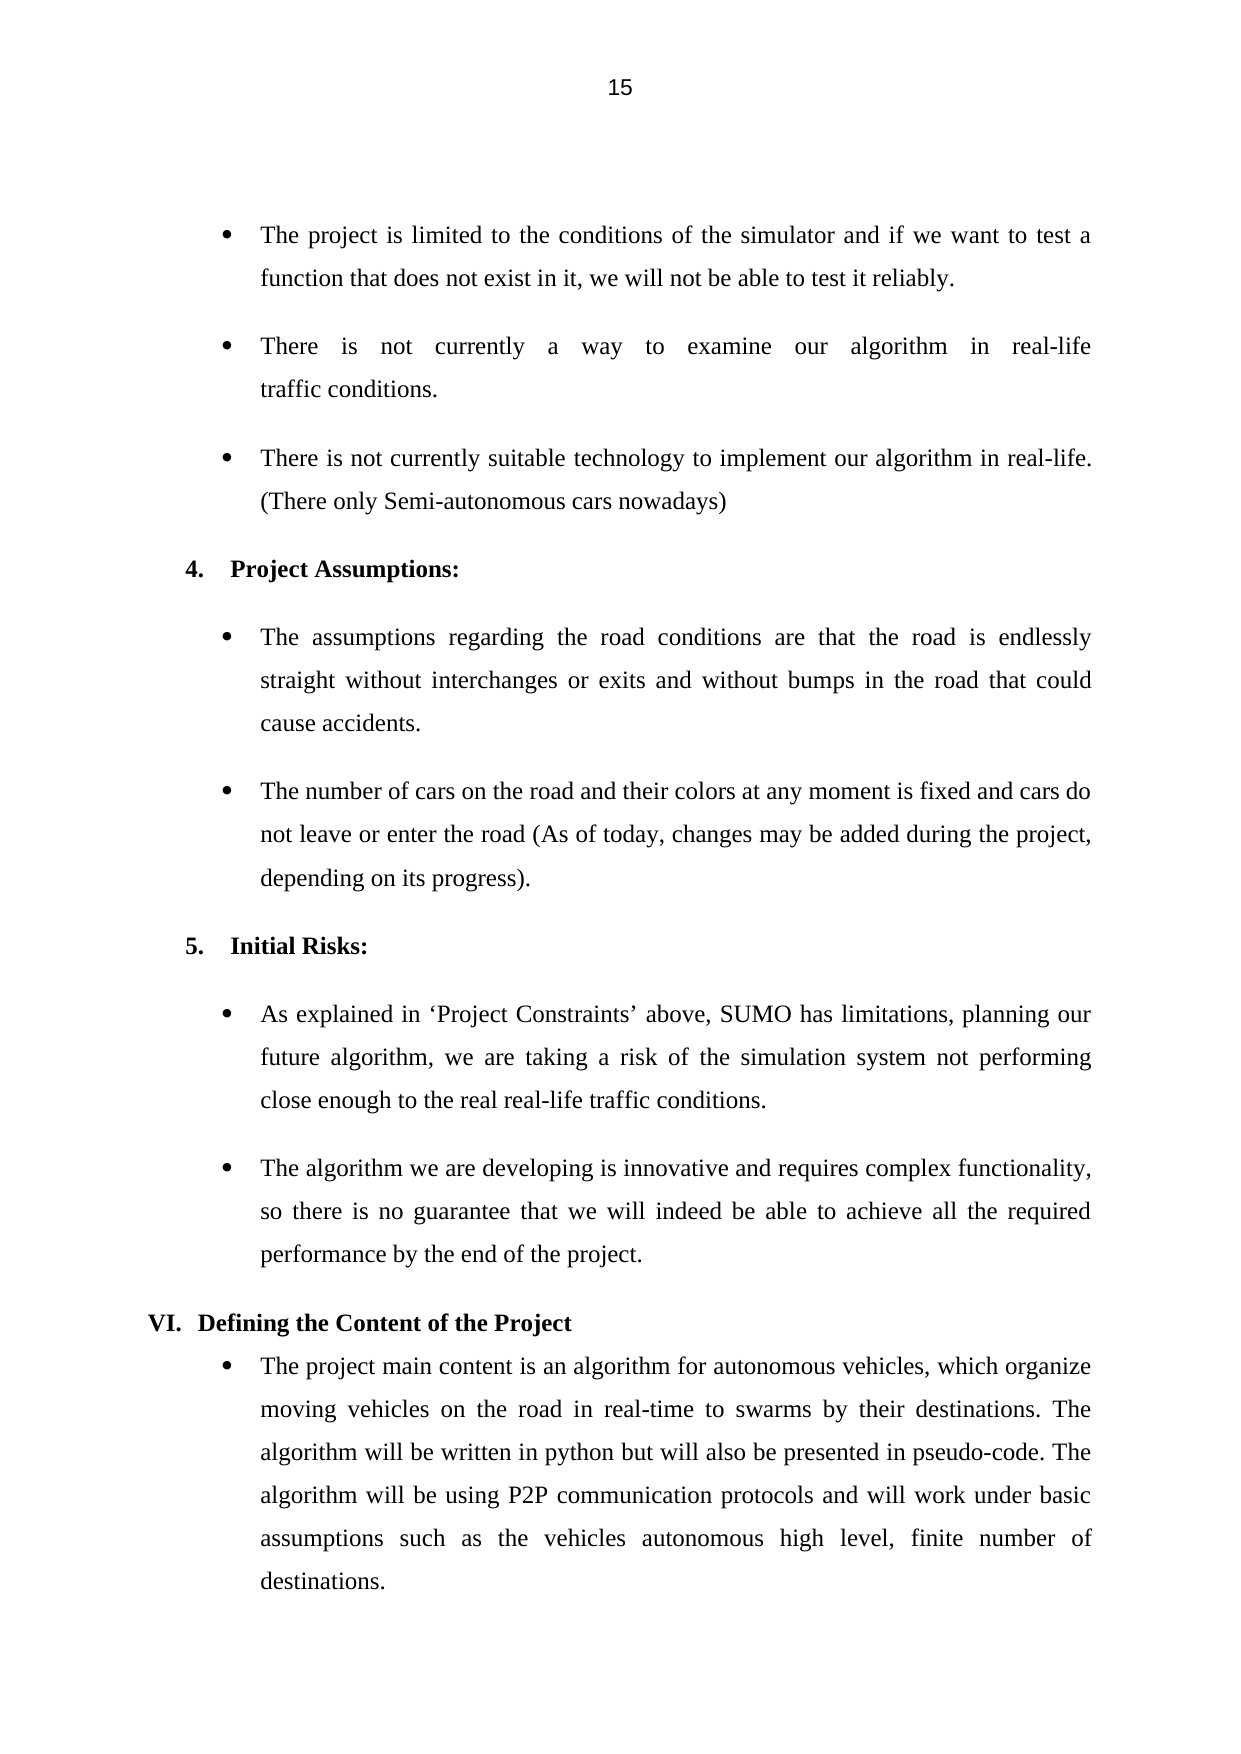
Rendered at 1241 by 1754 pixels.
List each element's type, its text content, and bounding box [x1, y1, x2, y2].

subtitle The project is limited to the conditions of the simulator and if we want to test a function that does not exist in it, we will not be able to test it reliably. [223, 220, 1092, 292]
subtitle There is not currently suitable technology to implement our algorithm in real-life. (There only Semi-autonomous cars nowadays) [223, 443, 1092, 514]
subtitle There is not currently a way to examine our algorithm in real-life traffic conditions. [223, 331, 1092, 403]
subtitle The number of cars on the road and their colors at any moment is fixed and cars do not leave or enter the road (As of today, changes may be added during the project, depending on its progress). [223, 776, 1092, 891]
subtitle As explained in ‘Project Constraints’ above, SUMO has limitations, planning our future algorithm, we are taking a risk of the simulation system not performing close enough to the real real-life traffic conditions. [223, 999, 1092, 1114]
subtitle Defining the Content of the Project [148, 1308, 1092, 1336]
subtitle Initial Risks: [185, 931, 1092, 959]
subtitle Project Assumptions: [185, 554, 1092, 583]
subtitle The algorithm we are developing is innovative and requires complex functionality, so there is no guarantee that we will indeed be able to achieve all the required performance by the end of the project. [223, 1153, 1092, 1268]
list The project main content is an algorithm for autonomous vehicles, which organize moving vehicles on the road in real-time to swarms by their destinations. The algorithm will be written in python but will also be presented in pseudo-code. The algorithm will be using P2P communication protocols and will work under basic assumptions such as the vehicles autonomous high level, finite number of destinations. [223, 1351, 1092, 1595]
subtitle The assumptions regarding the road conditions are that the road is endlessly straight without interchanges or exits and without bumps in the road that could cause accidents. [223, 622, 1092, 737]
